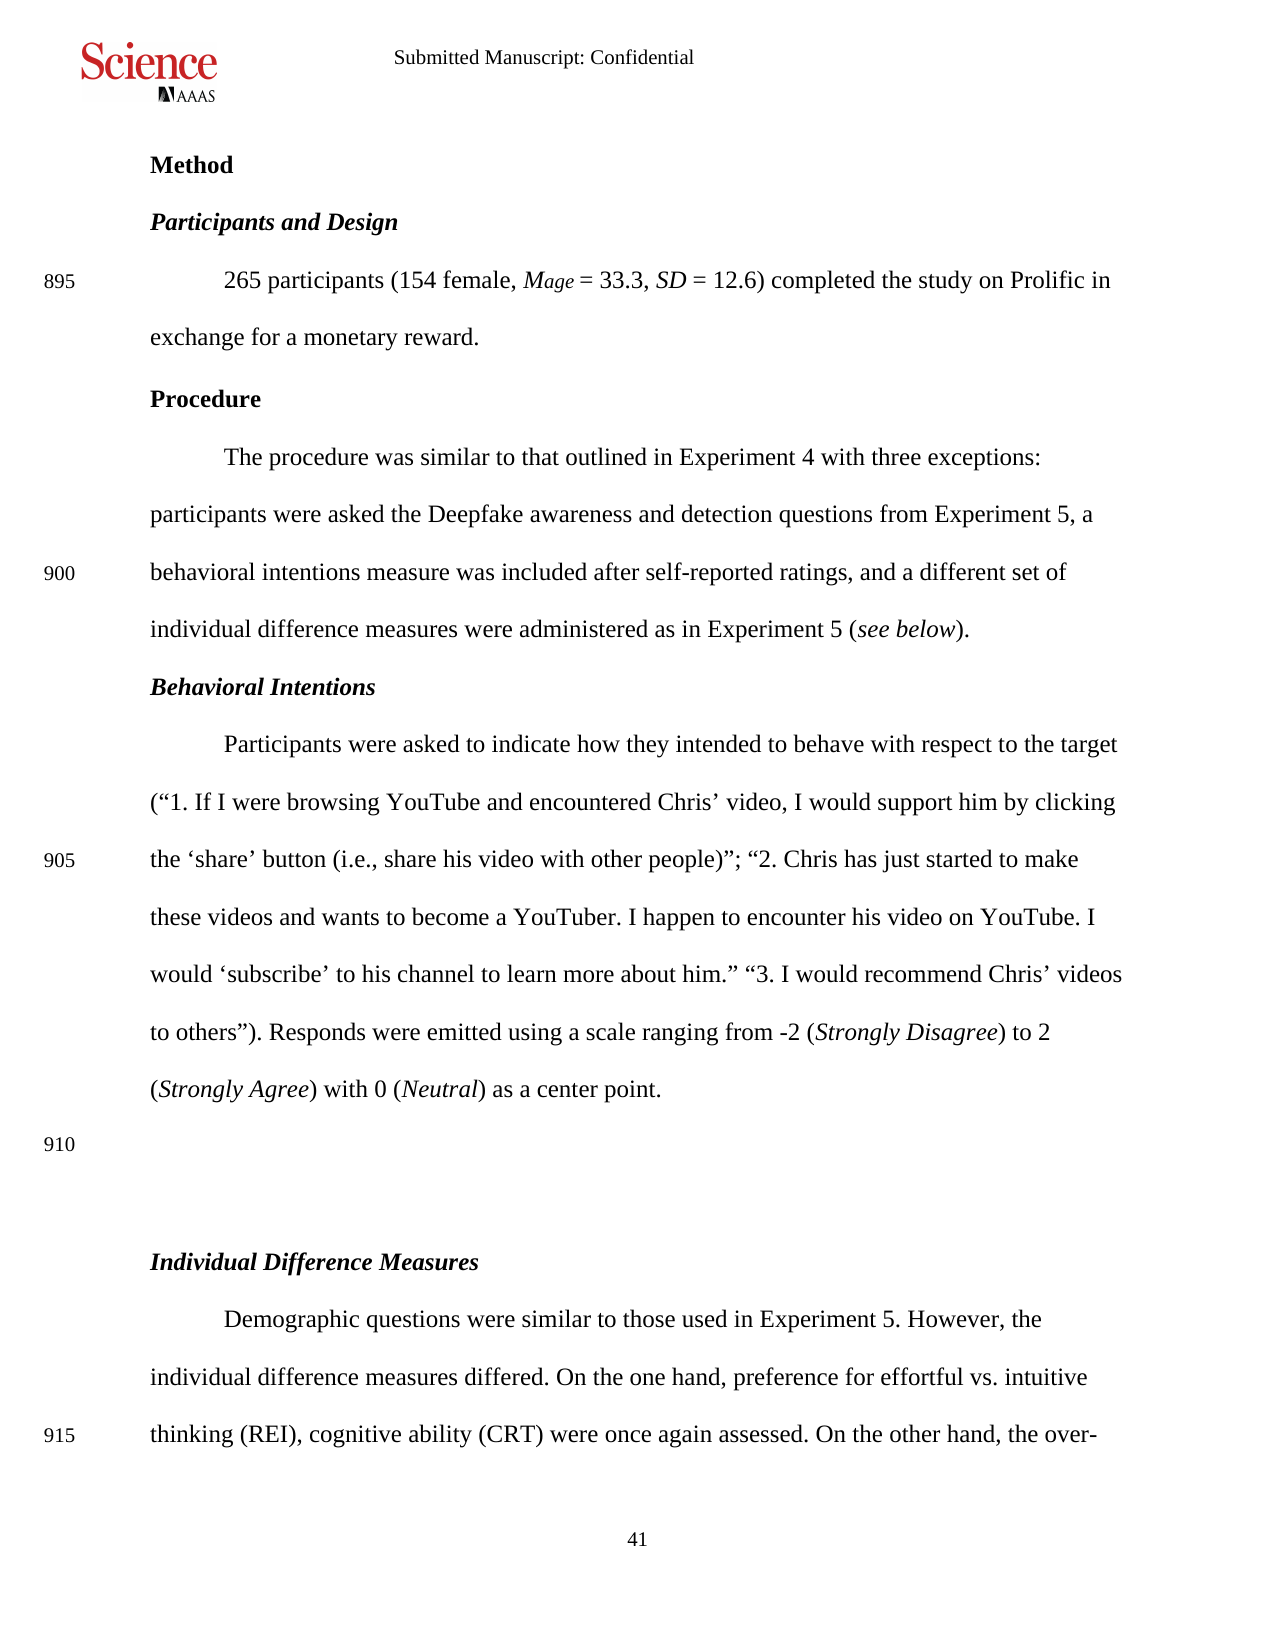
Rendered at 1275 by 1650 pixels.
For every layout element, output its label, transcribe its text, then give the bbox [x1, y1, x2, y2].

text 265 participants (154 female, Mage = 33.3, SD = 12.6) completed the study on Prolific in exchange for a monetary reward. [150, 265, 1125, 351]
text Participants were asked to indicate how they intended to behave with respect to the target (“1. If I were browsing YouTube and encountered Chris’ video, I would support him by clicking the ‘share’ button (i.e., share his video with other people)”; “2. Chris has just started to make these videos and wants to become a YouTuber. I happen to encounter his video on YouTube. I would ‘subscribe’ to his channel to learn more about him.” “3. I would recommend Chris’ videos to others”). Responds were emitted using a scale ranging from -2 (Strongly Disagree) to 2 (Strongly Agree) with 0 (Neutral) as a center point. [150, 729, 1125, 1103]
text Individual Difference Measures [150, 1247, 1125, 1275]
text Behavioral Intentions [150, 672, 1125, 700]
text Participants and Design [150, 207, 1125, 236]
subtitle Procedure [150, 384, 1125, 413]
picture [81, 42, 217, 102]
text The procedure was similar to that outlined in Experiment 4 with three exceptions: participants were asked the Deepfake awareness and detection questions from Experiment 5, a behavioral intentions measure was included after self-reported ratings, and a different set of individual difference measures were administered as in Experiment 5 (see below). [150, 442, 1125, 643]
subtitle Method [150, 150, 1125, 179]
